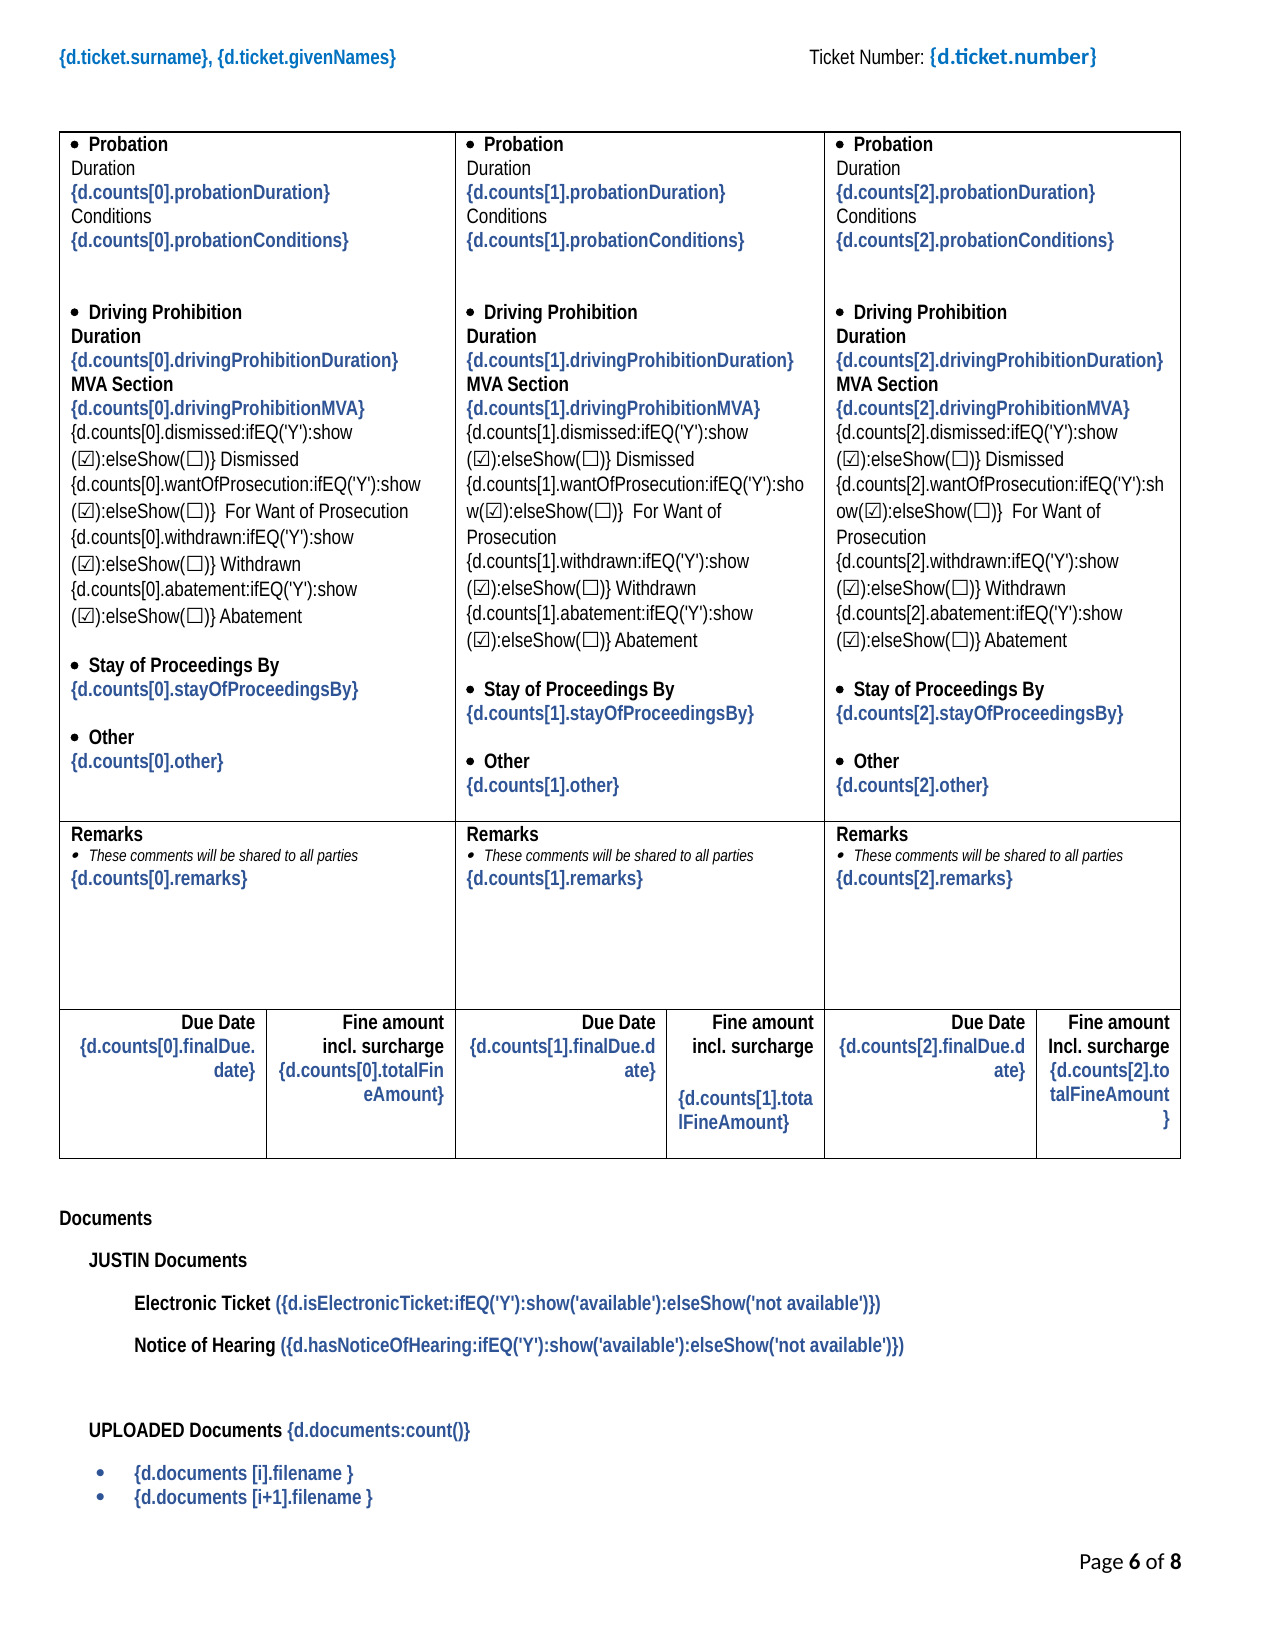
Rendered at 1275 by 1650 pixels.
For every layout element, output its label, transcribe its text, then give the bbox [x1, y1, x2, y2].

list {d.documents [i+1].filename } [97, 1485, 1181, 1509]
table_cell Remarks These comments will be shared to all parties {d.counts[0].remarks} [60, 822, 455, 1009]
text Notice of Hearing ({d.hasNoticeOfHearing:ifEQ('Y'):show('available'):elseShow('not available')}) [134, 1333, 1181, 1357]
table_cell Fine amount Incl. surcharge {d.counts[2].totalFineAmount} [1037, 1010, 1180, 1158]
table_cell Due Date {d.counts[2].finalDue.date} [825, 1010, 1036, 1158]
table_cell Due Date {d.counts[1].finalDue.date} [456, 1010, 666, 1158]
table_cell Remarks These comments will be shared to all parties {d.counts[1].remarks} [456, 822, 824, 1009]
text JUSTIN Documents [89, 1248, 1181, 1272]
table_cell Due Date {d.counts[0].finalDue.date} [60, 1010, 266, 1158]
text Electronic Ticket ({d.isElectronicTicket:ifEQ('Y'):show('available'):elseShow('not available')}) [134, 1291, 1181, 1315]
table_cell Fine amount incl. surcharge {d.counts[0].totalFineAmount} [267, 1010, 455, 1158]
text UPLOADED Documents {d.documents:count()} [89, 1418, 1181, 1442]
text Documents [59, 1206, 1181, 1230]
list {d.documents [i].filename } [97, 1461, 1181, 1485]
table_cell Fine amount incl. surcharge {d.counts[1].totalFineAmount} [667, 1010, 824, 1158]
table_cell Remarks These comments will be shared to all parties {d.counts[2].remarks} [825, 822, 1180, 1009]
